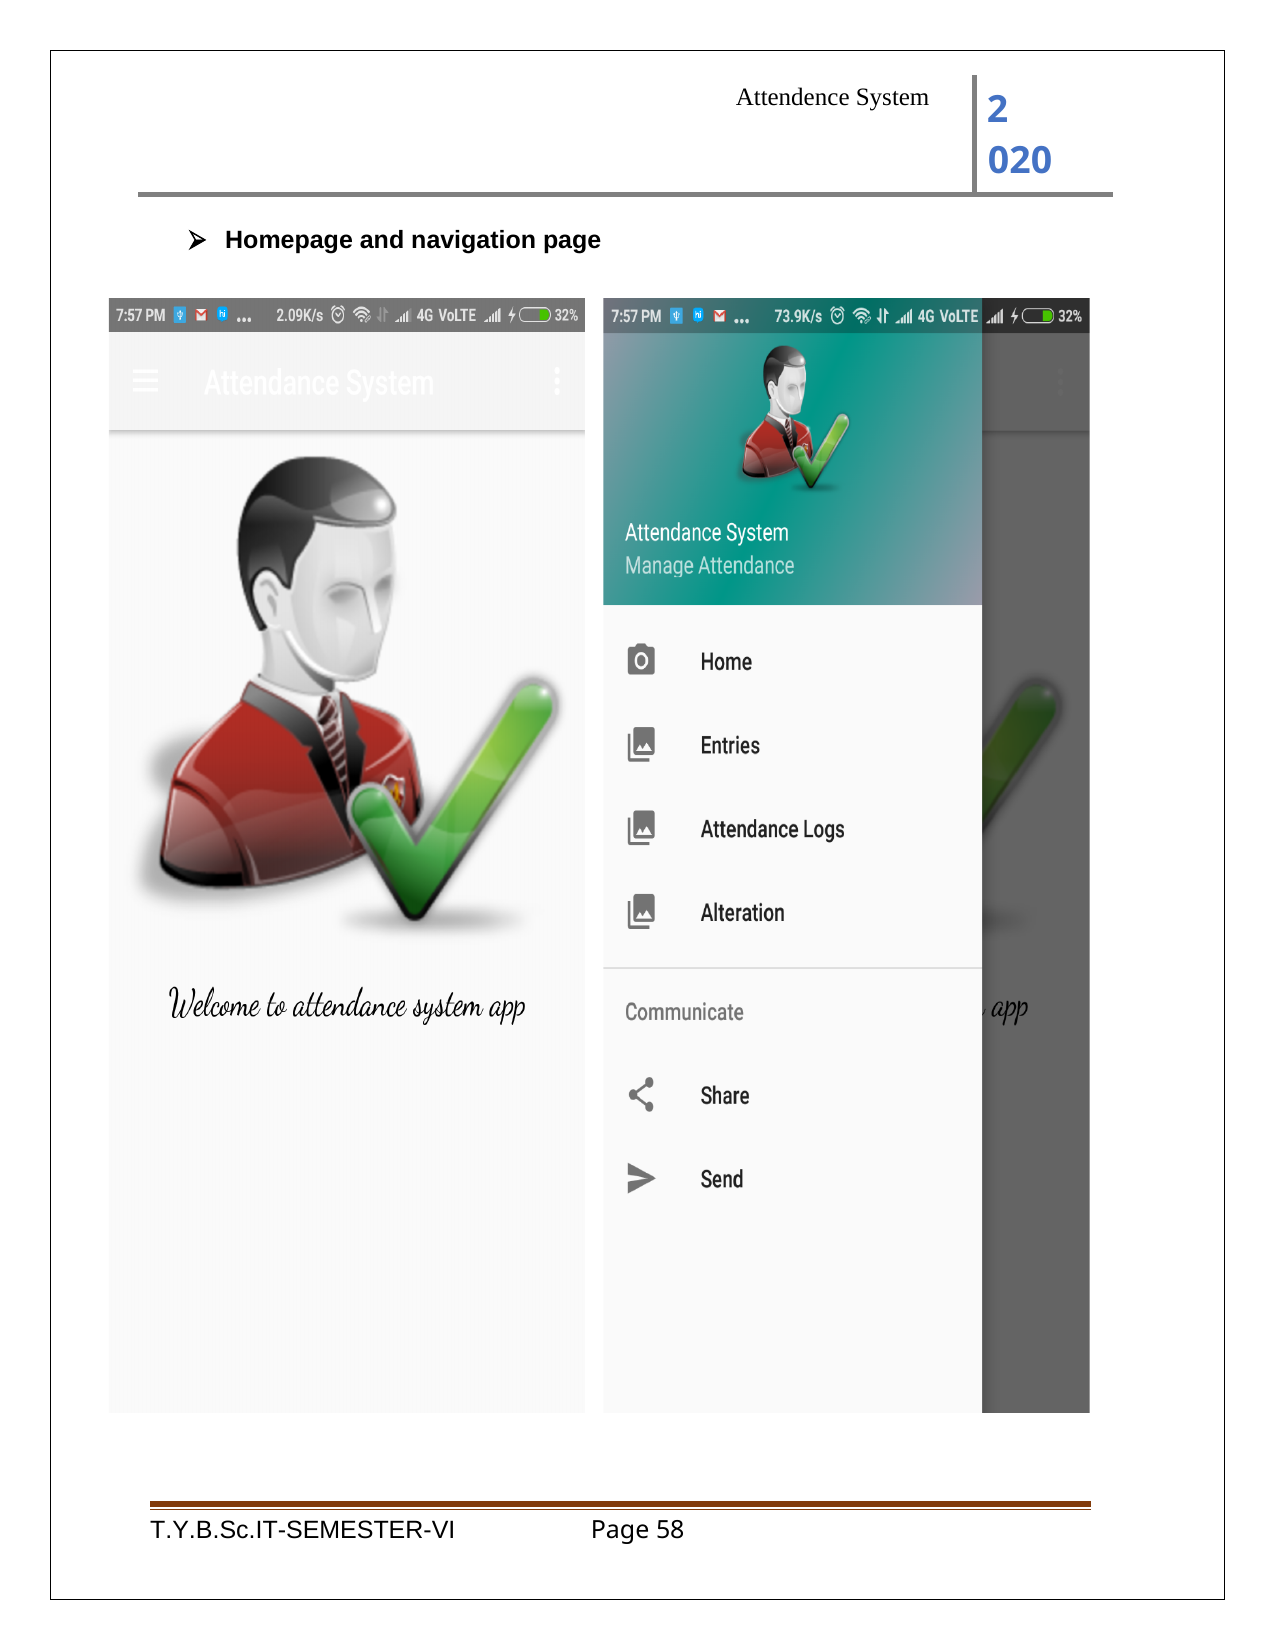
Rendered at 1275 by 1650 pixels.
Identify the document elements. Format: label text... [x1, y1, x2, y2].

picture [603, 298, 1090, 1413]
list Homepage and navigation page [187, 226, 1087, 254]
picture [108, 298, 585, 1413]
